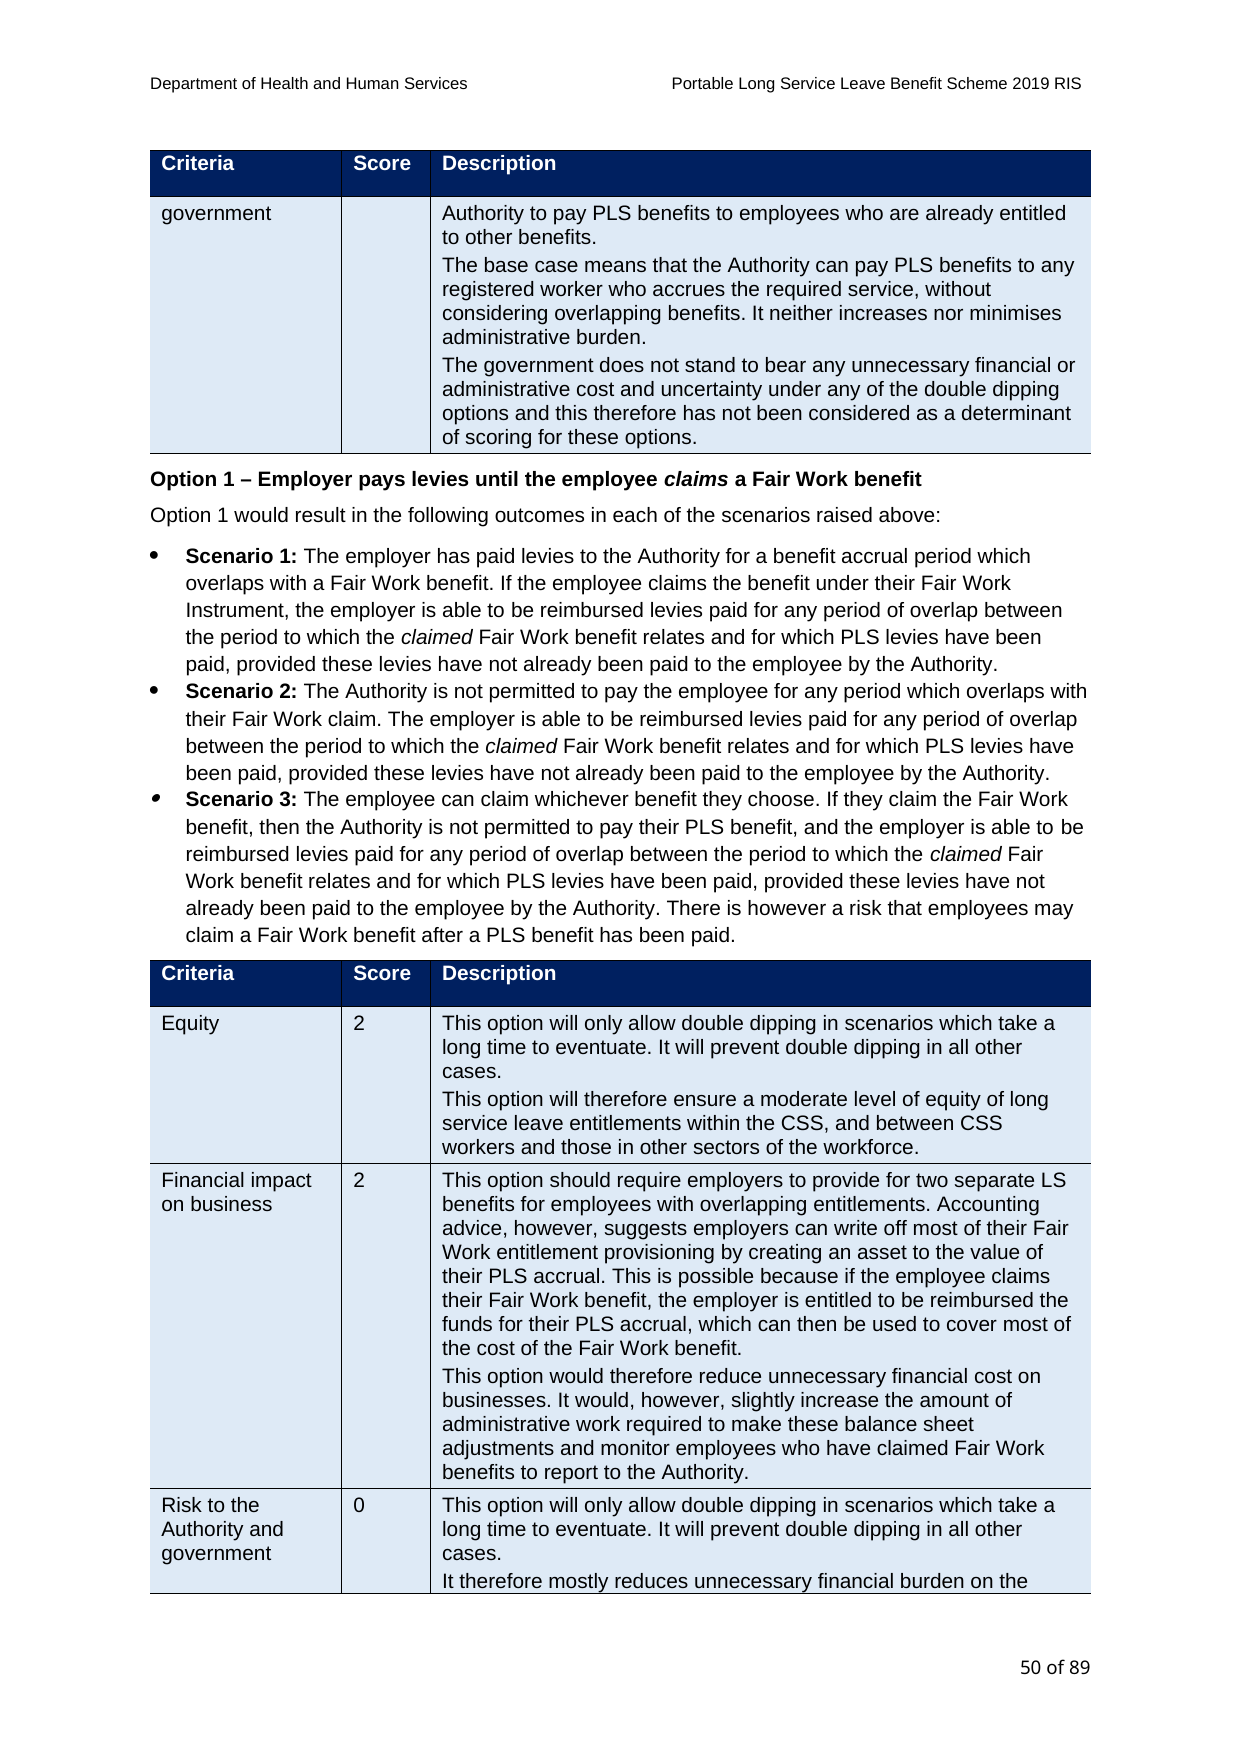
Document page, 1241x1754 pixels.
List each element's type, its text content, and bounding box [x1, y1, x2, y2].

table_cell Risk to the Authority and government [150, 1489, 341, 1593]
list Scenario 1: The employer has paid levies to the Authority for a benefit accrual period which overlaps with a Fair Work benefit. If the employee claims the benefit under their Fair Work Instrument, the employer is able to be reimbursed levies paid for any period of overlap between the period to which the claimed Fair Work benefit relates and for which PLS levies have been paid, provided these levies have not already been paid to the employee by the Authority. [150, 541, 1090, 676]
text Option 1 would result in the following outcomes in each of the scenarios raised above: [150, 503, 1090, 527]
table_cell Equity [150, 1007, 341, 1163]
table_cell Financial impact on business [150, 1164, 341, 1488]
table_header Criteria [150, 151, 341, 196]
table_cell This option should require employers to provide for two separate LS benefits for employees with overlapping entitlements. Accounting advice, however, suggests employers can write off most of their Fair Work entitlement provisioning by creating an asset to the value of their PLS accrual. This is possible because if the employee claims their Fair Work benefit, the employer is entitled to be reimbursed the funds for their PLS accrual, which can then be used to cover most of the cost of the Fair Work benefit. This option would therefore reduce unnecessary financial cost on businesses. It would, however, slightly increase the amount of administrative work required to make these balance sheet adjustments and monitor employees who have claimed Fair Work benefits to report to the Authority. [431, 1164, 1091, 1488]
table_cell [431, 197, 1091, 453]
table_cell Risk to the Authority and government [150, 197, 341, 453]
table_header Score [342, 961, 430, 1006]
table_header Score [342, 151, 430, 196]
list Scenario 3: The employee can claim whichever benefit they choose. If they claim the Fair Work benefit, then the Authority is not permitted to pay their PLS benefit, and the employer is able to be reimbursed levies paid for any period of overlap between the period to which the claimed Fair Work benefit relates and for which PLS levies have been paid, provided these levies have not already been paid to the employee by the Authority. There is however a risk that employees may claim a Fair Work benefit after a PLS benefit has been paid. [150, 784, 1090, 947]
table_cell 2 [342, 1164, 430, 1488]
table_cell 0 [342, 1489, 430, 1593]
table_cell 0 [342, 197, 430, 453]
table_header Description [431, 961, 1091, 1006]
subtitle Option 1 – Employer pays levies until the employee claims a Fair Work benefit [150, 467, 1090, 491]
table_header Description [431, 151, 1091, 196]
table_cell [431, 1489, 1091, 1593]
list Scenario 2: The Authority is not permitted to pay the employee for any period which overlaps with their Fair Work claim. The employer is able to be reimbursed levies paid for any period of overlap between the period to which the claimed Fair Work benefit relates and for which PLS levies have been paid, provided these levies have not already been paid to the employee by the Authority. [150, 676, 1090, 784]
table_cell 2 [342, 1007, 430, 1163]
table_header Criteria [150, 961, 341, 1006]
table_cell This option will only allow double dipping in scenarios which take a long time to eventuate. It will prevent double dipping in all other cases. This option will therefore ensure a moderate level of equity of long service leave entitlements within the CSS, and between CSS workers and those in other sectors of the workforce. [431, 1007, 1091, 1163]
